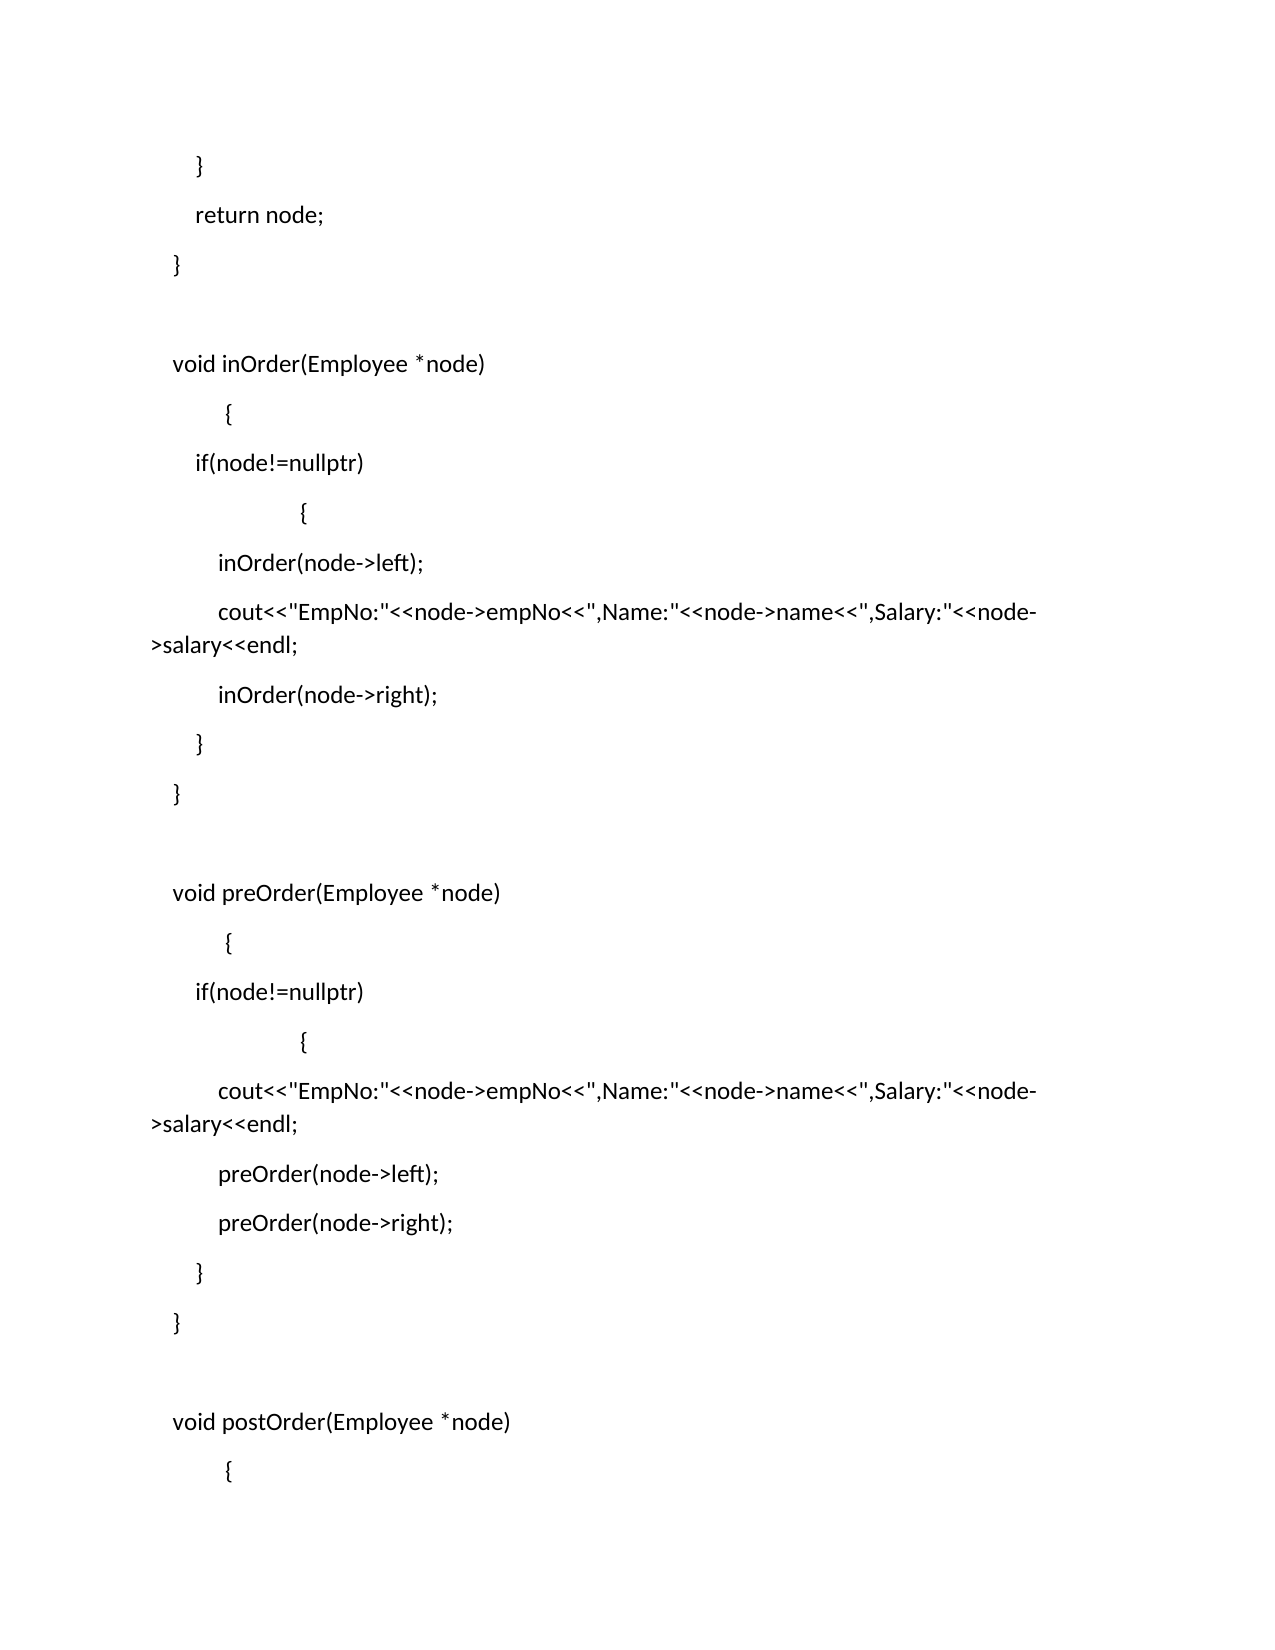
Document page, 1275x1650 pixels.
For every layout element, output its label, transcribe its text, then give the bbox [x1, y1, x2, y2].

text cout<<"EmpNo:"<<node->empNo<<",Name:"<<node->name<<",Salary:"<<node->salary<<endl; [150, 596, 1125, 660]
text } [150, 1257, 1125, 1288]
text void preOrder(Employee *node) [150, 877, 1125, 908]
text } [150, 1307, 1125, 1337]
text { [150, 927, 1125, 957]
text } [150, 728, 1125, 759]
text return node; [150, 199, 1125, 230]
text preOrder(node->left); [150, 1158, 1125, 1188]
text inOrder(node->left); [150, 547, 1125, 577]
text cout<<"EmpNo:"<<node->empNo<<",Name:"<<node->name<<",Salary:"<<node->salary<<endl; [150, 1075, 1125, 1139]
text } [150, 150, 1125, 181]
text { [150, 1455, 1125, 1486]
text void postOrder(Employee *node) [150, 1406, 1125, 1436]
text preOrder(node->right); [150, 1207, 1125, 1238]
text { [150, 497, 1125, 528]
text void inOrder(Employee *node) [150, 348, 1125, 379]
text { [150, 1026, 1125, 1056]
text if(node!=nullptr) [150, 976, 1125, 1007]
text inOrder(node->right); [150, 679, 1125, 709]
text } [150, 249, 1125, 280]
text } [150, 778, 1125, 808]
text { [150, 398, 1125, 428]
text if(node!=nullptr) [150, 447, 1125, 478]
